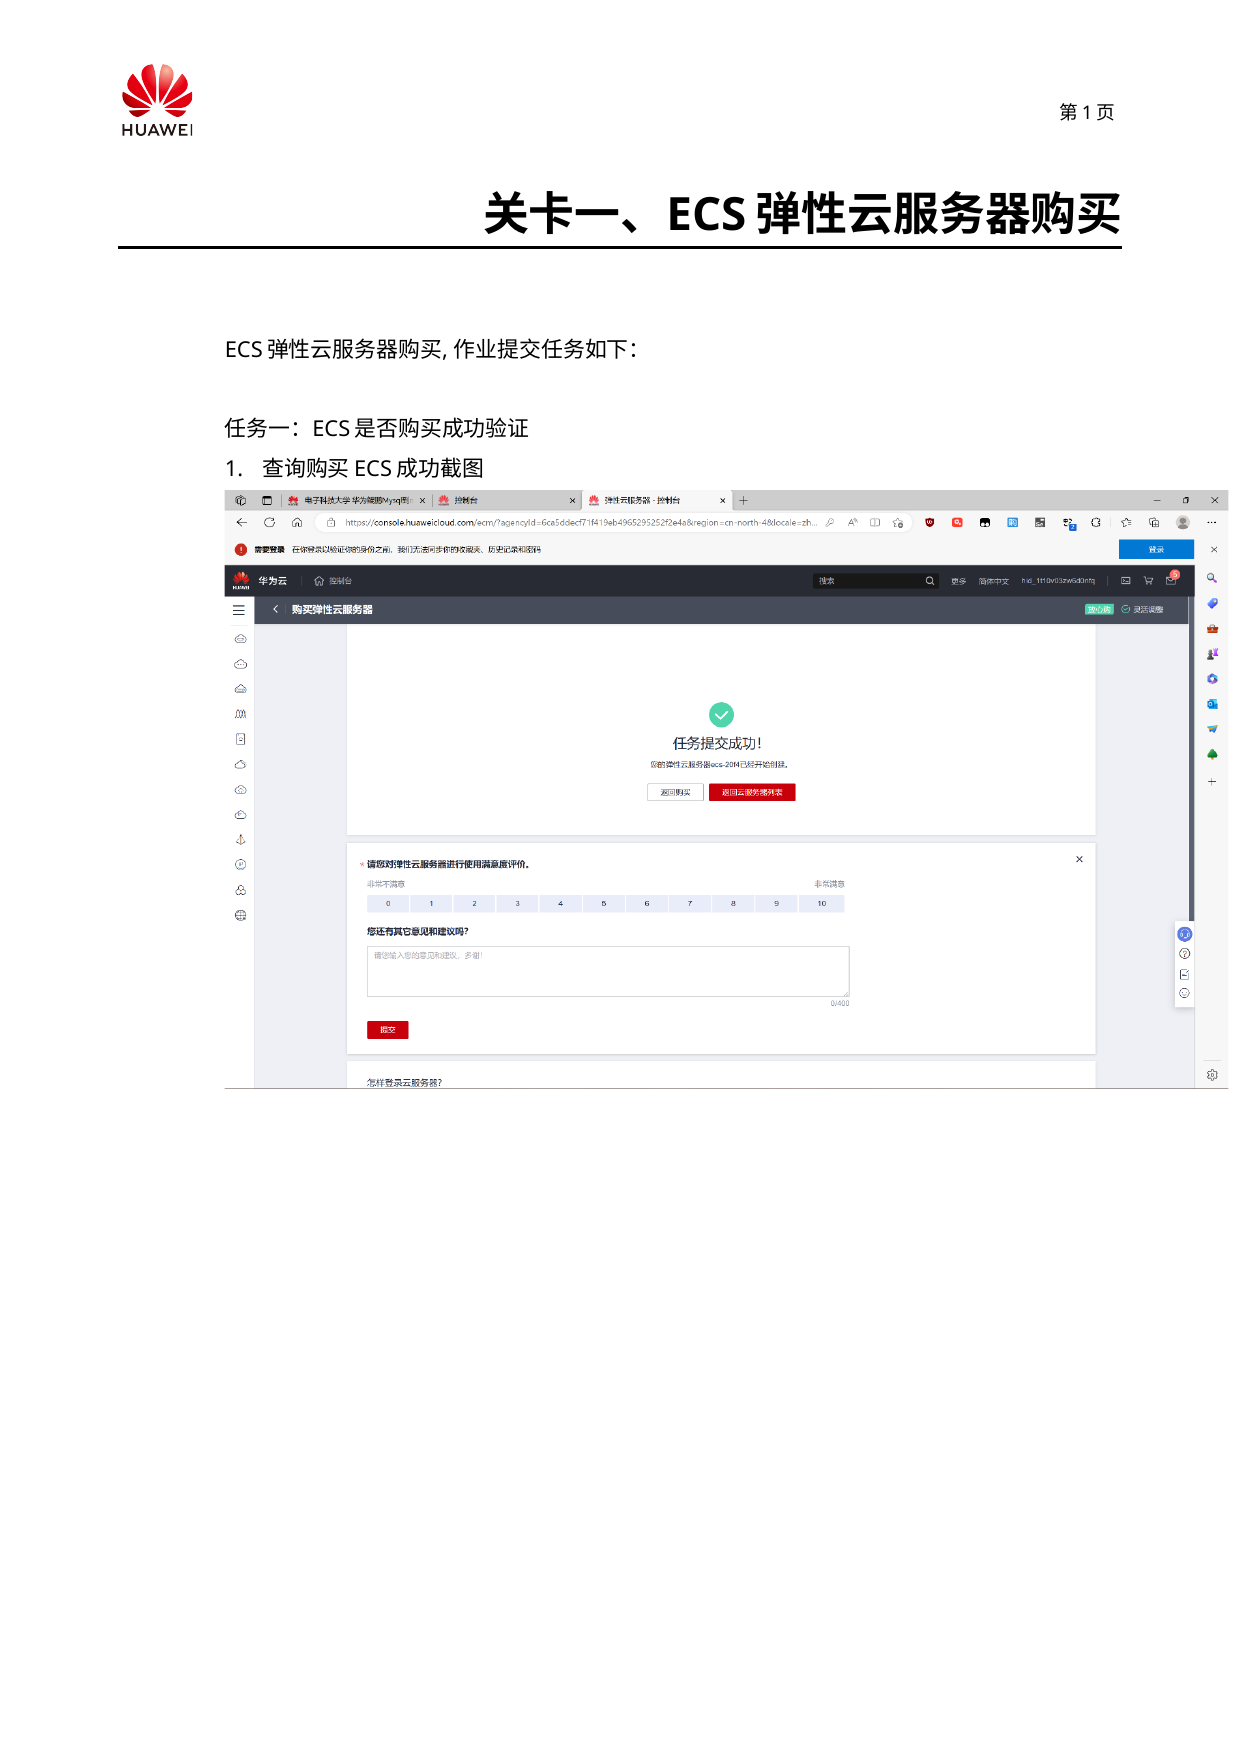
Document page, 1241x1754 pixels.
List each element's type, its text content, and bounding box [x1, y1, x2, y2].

list 查询购买ECS成功截图 [224, 451, 1122, 482]
picture [224, 490, 1229, 1089]
subtitle 关卡一、ECS弹性云服务器购买 [118, 177, 1122, 246]
text 任务一：ECS是否购买成功验证 [224, 411, 1122, 442]
text ECS弹性云服务器购买, 作业提交任务如下： [224, 332, 1122, 364]
picture [122, 64, 193, 136]
